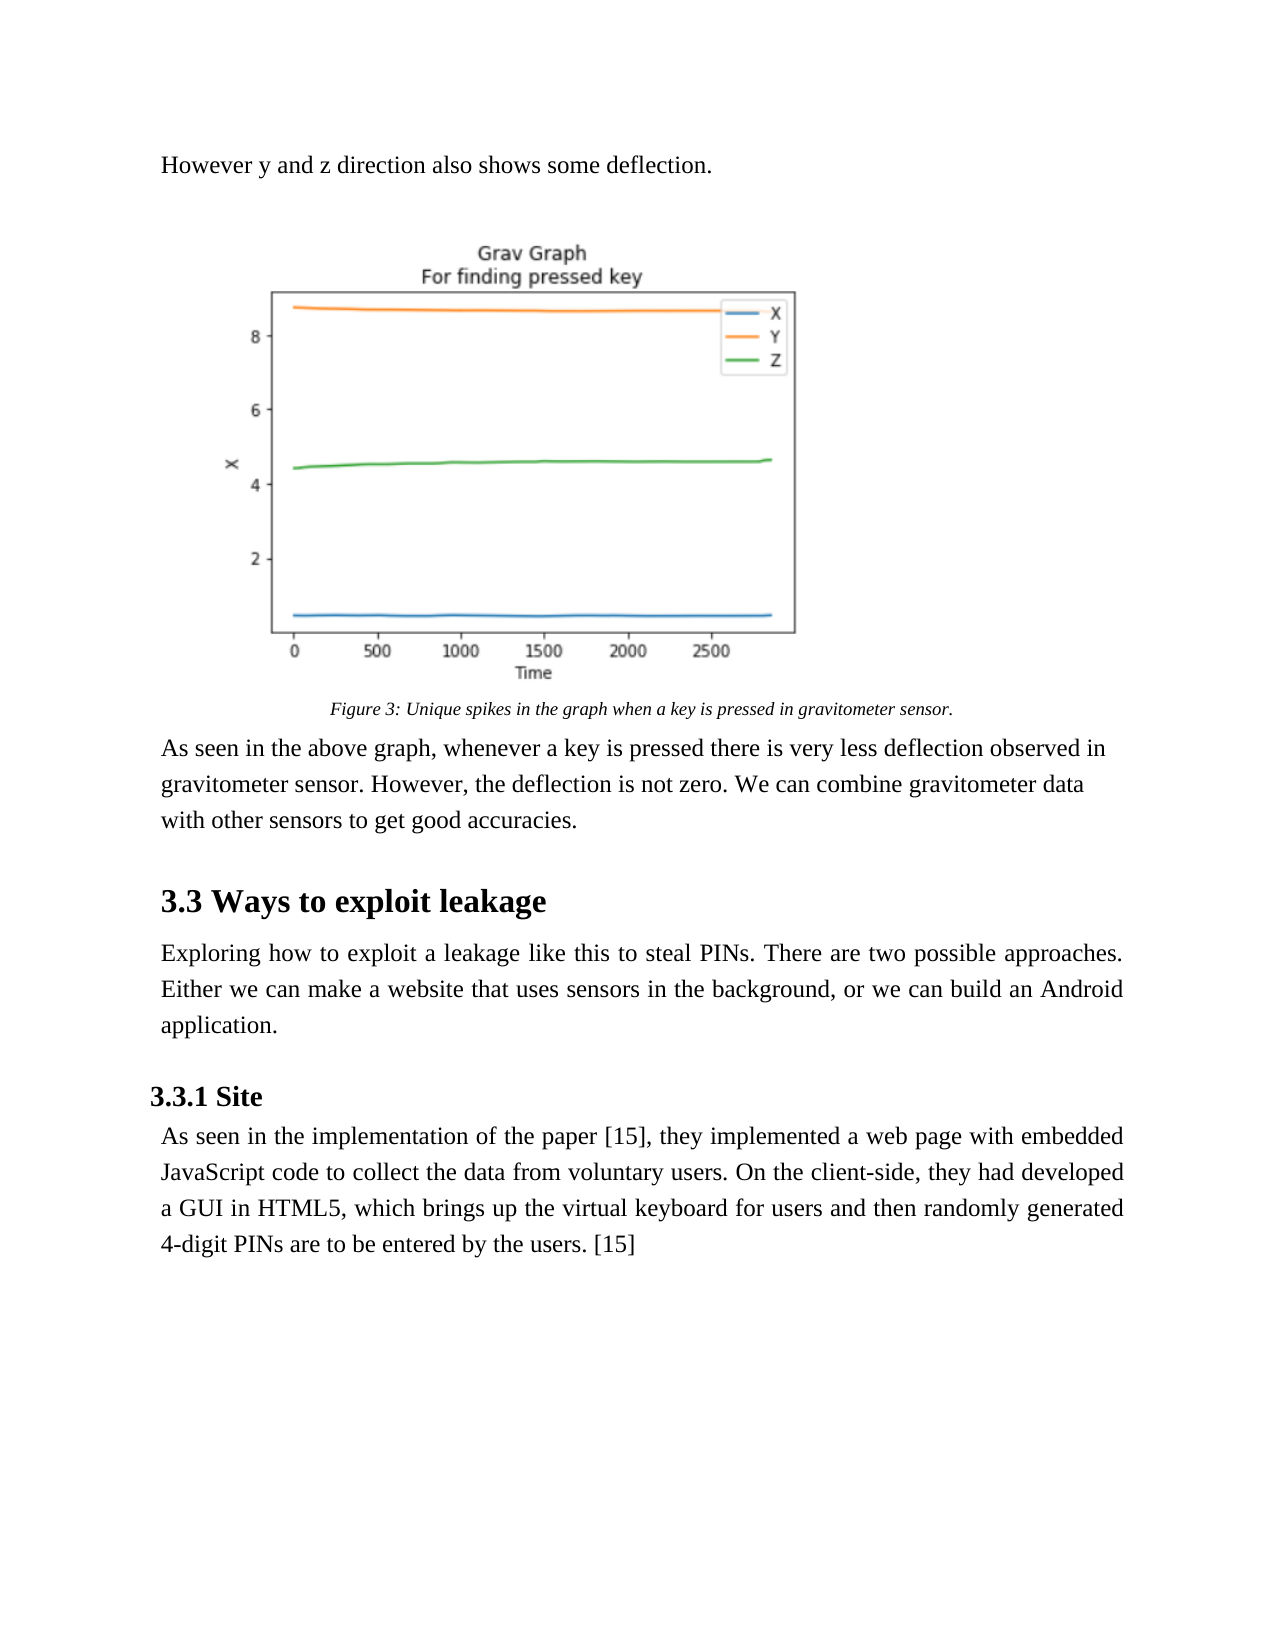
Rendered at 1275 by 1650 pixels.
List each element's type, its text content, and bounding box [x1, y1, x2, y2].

picture [160, 230, 874, 684]
text As seen in the implementation of the paper [15], they implemented a web page with embedded JavaScript code to collect the data from voluntary users. On the client-side, they had developed a GUI in HTML5, which brings up the virtual keyboard for users and then randomly generated 4-digit PINs are to be entered by the users. [15] [161, 1121, 1125, 1258]
text As seen in the above graph, whenever a key is pressed there is very less deflection observed in gravitometer sensor. However, the deflection is not zero. We can combine gravitometer data with other sensors to get good accuracies. [161, 733, 1125, 834]
text 3.3.1 Site [150, 1079, 1125, 1112]
text However y and z direction also shows some deflection. [161, 150, 1125, 179]
text Exploring how to exploit a leakage like this to steal PINs. There are two possible approaches. Either we can make a website that uses sensors in the background, or we can build an Android application. [161, 938, 1125, 1038]
text Figure 3: Unique spikes in the graph when a key is pressed in gravitometer sensor. [161, 698, 1125, 719]
text 3.3 Ways to exploit leakage [161, 881, 1125, 919]
